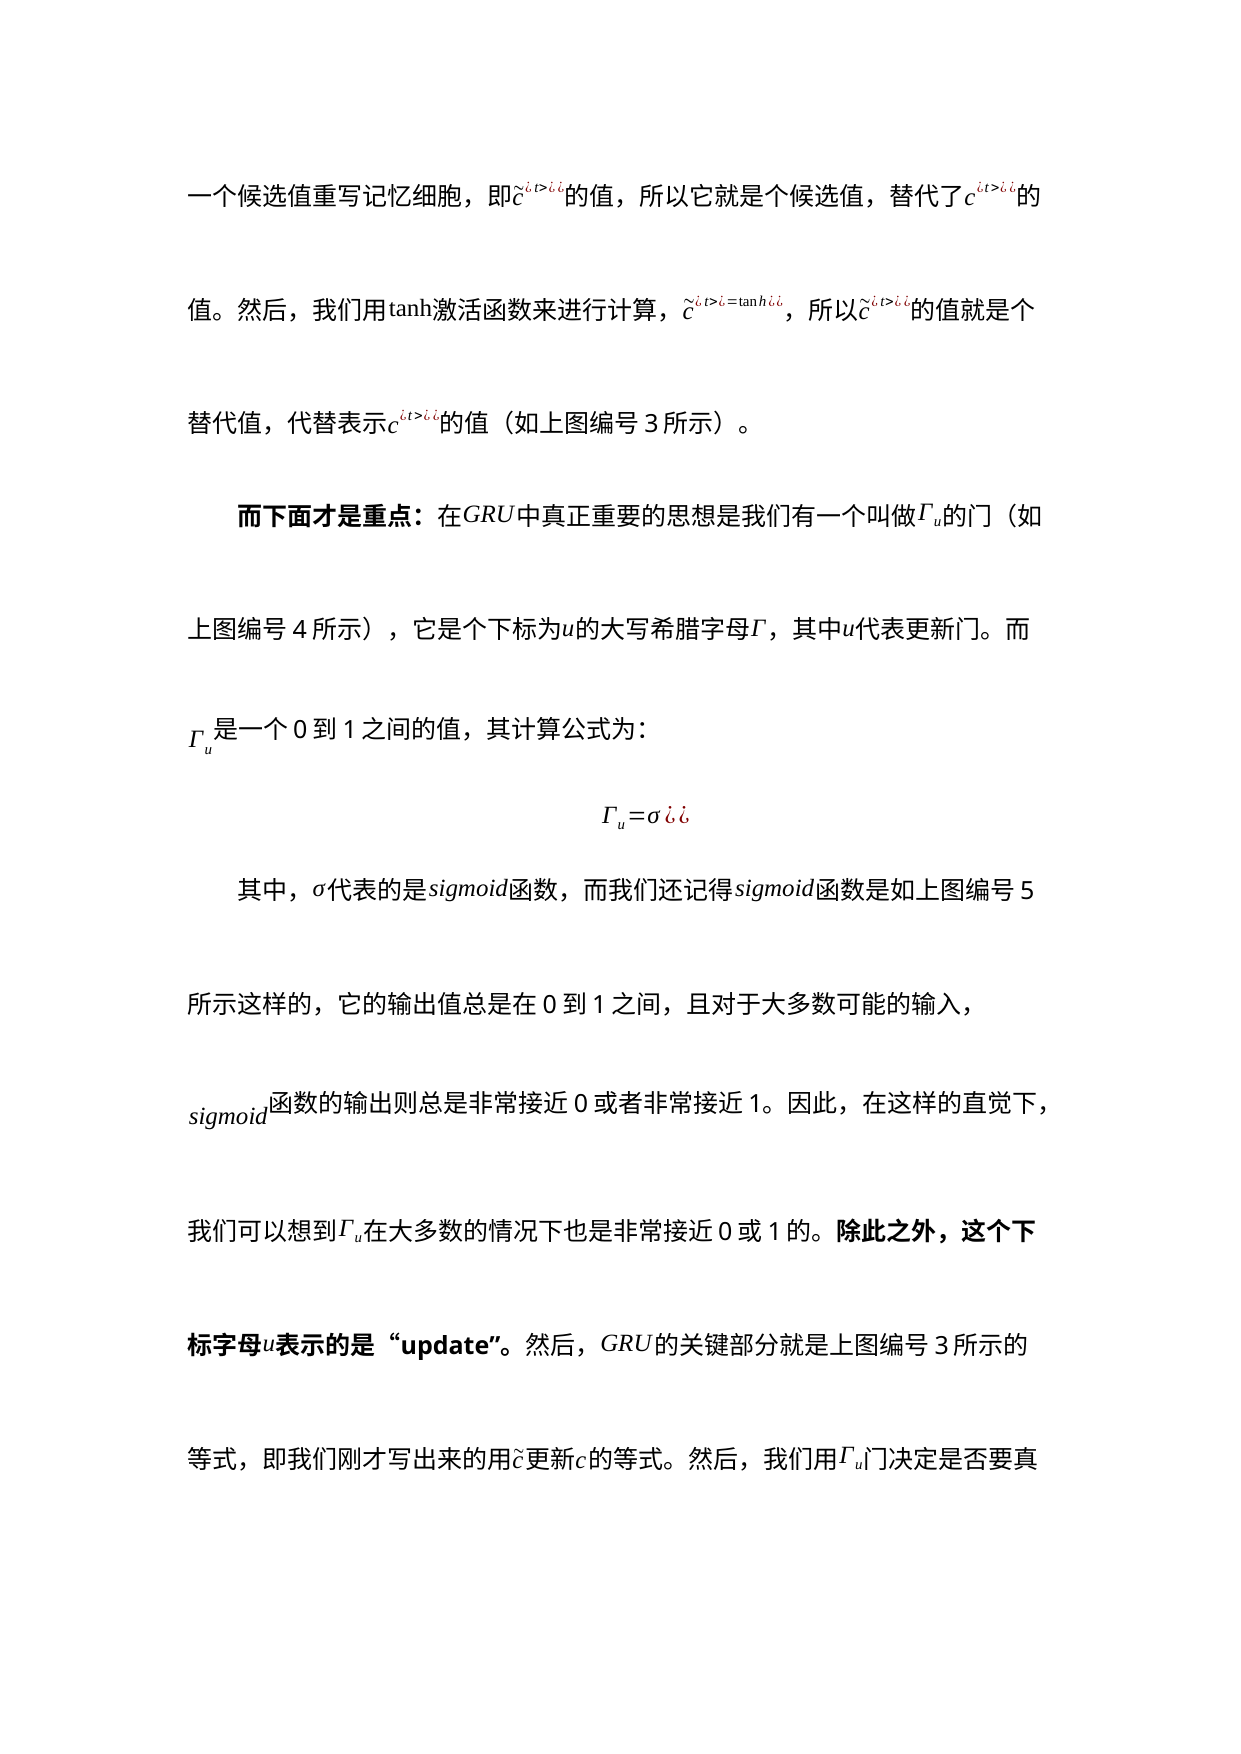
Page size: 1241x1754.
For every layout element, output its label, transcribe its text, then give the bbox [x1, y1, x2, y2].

text 而下面才是重点：在中真正重要的思想是我们有一个叫做的门（如上图编号4所示），它是个下标为的大写希腊字母，其中代表更新门。而是一个0到1之间的值，其计算公式为： [187, 482, 1053, 774]
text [187, 856, 1053, 1490]
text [187, 162, 1053, 454]
